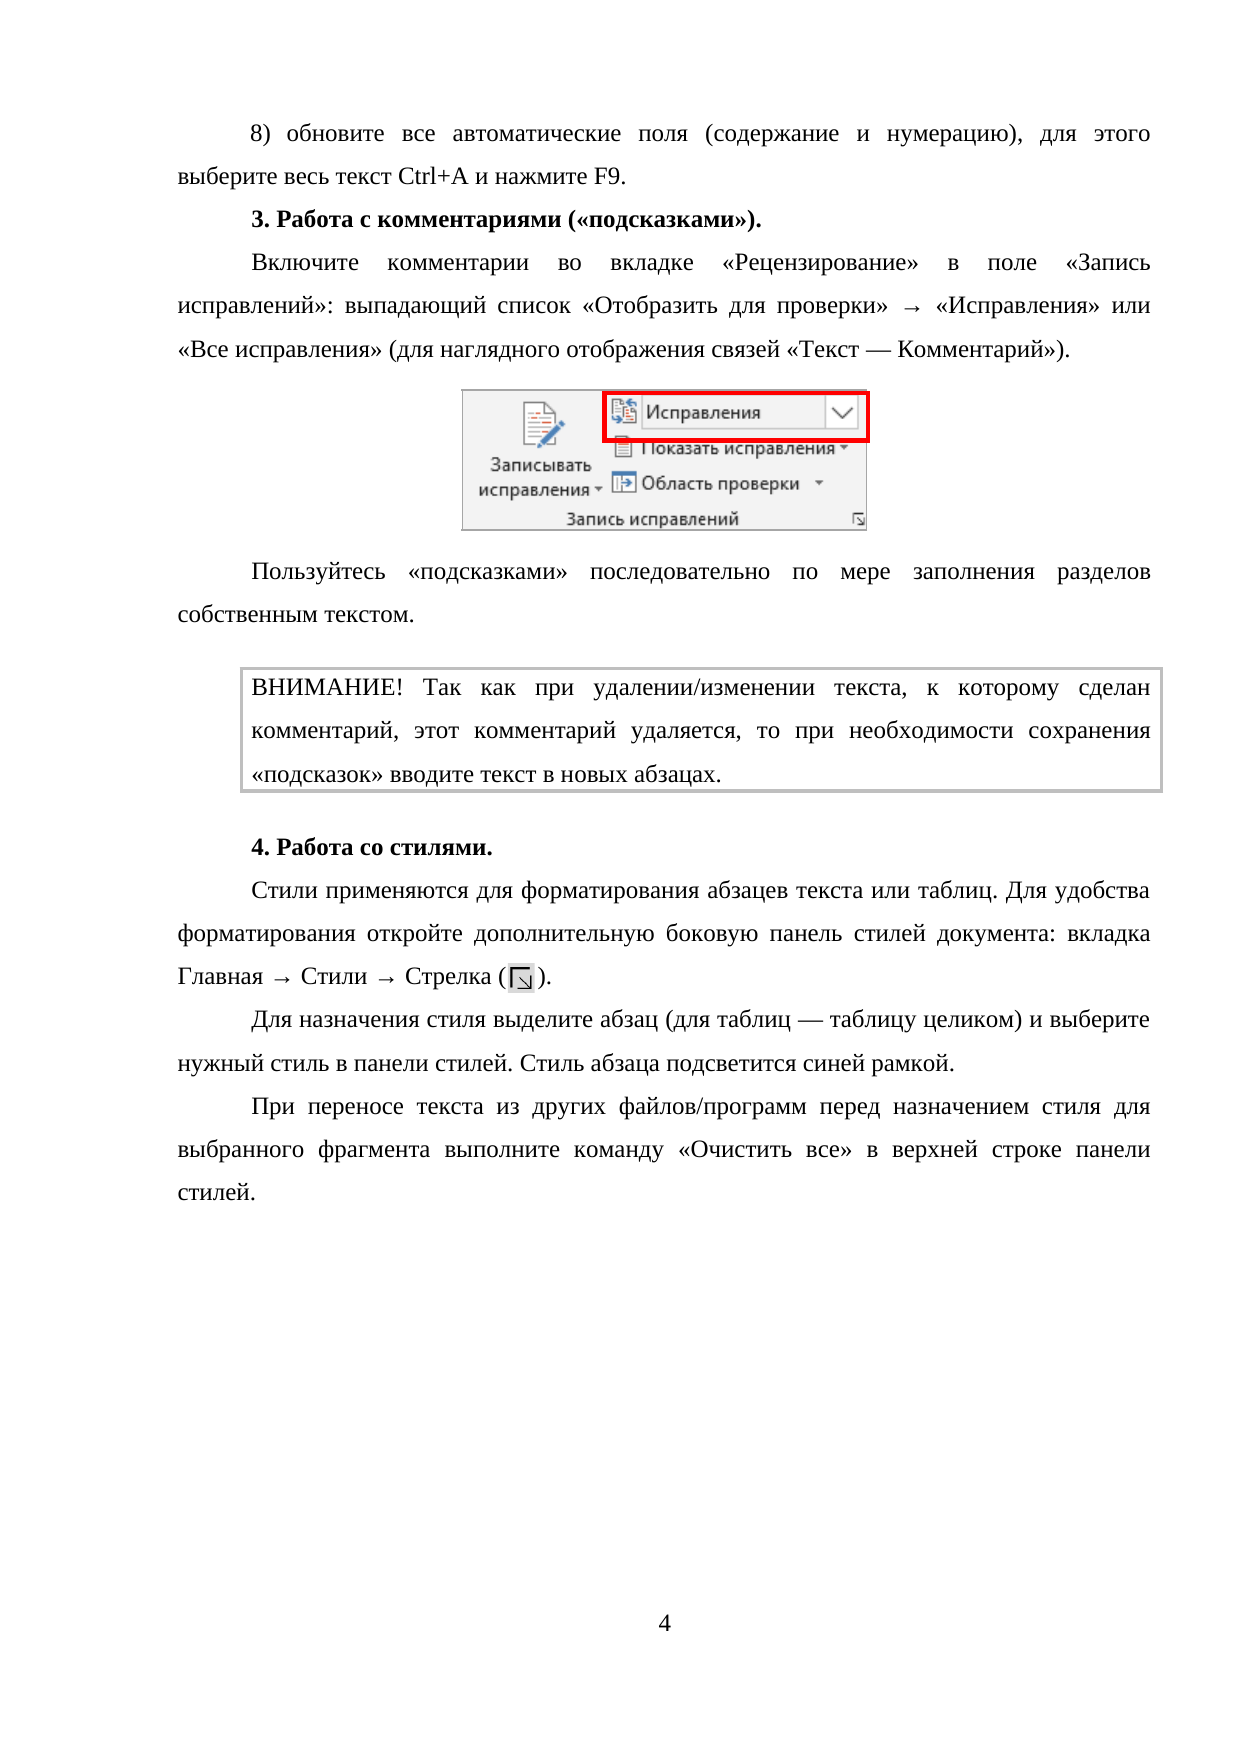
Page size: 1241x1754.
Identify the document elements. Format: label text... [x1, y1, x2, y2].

text 4. Работа со стилями. [177, 832, 1152, 861]
picture [463, 391, 866, 529]
text ВНИМАНИЕ! Так как при удалении/изменении текста, к которому сделан комментарий, этот комментарий удаляется, то при необходимости сохранения «подсказок» вводите текст в новых абзацах. [243, 670, 1160, 789]
text Включите комментарии во вкладке «Рецензирование» в поле «Запись исправлений»: выпадающий список «Отобразить для проверки» → «Исправления» или «Все исправления» (для наглядного отображения связей «Текст — Комментарий»). [177, 247, 1152, 362]
picture [607, 395, 866, 438]
text Для назначения стиля выделите абзац (для таблиц — таблицу целиком) и выберите нужный стиль в панели стилей. Стиль абзаца подсветится синей рамкой. [177, 1004, 1152, 1076]
picture [507, 963, 535, 993]
text обновите все автоматические поля (содержание и нумерацию), для этого выберите весь текст Ctrl+A и нажмите F9. [177, 118, 1152, 190]
text Стили применяются для форматирования абзацев текста или таблиц. Для удобства форматирования откройте дополнительную боковую панель стилей документа: вкладка Главная → Стили → Стрелка ( ). [177, 875, 1152, 990]
text При переносе текста из других файлов/программ перед назначением стиля для выбранного фрагмента выполните команду «Очистить все» в верхней строке панели стилей. [177, 1091, 1152, 1206]
text 3. Работа с комментариями («подсказками»). [177, 204, 1152, 233]
text Пользуйтесь «подсказками» последовательно по мере заполнения разделов собственным текстом. [177, 556, 1152, 628]
